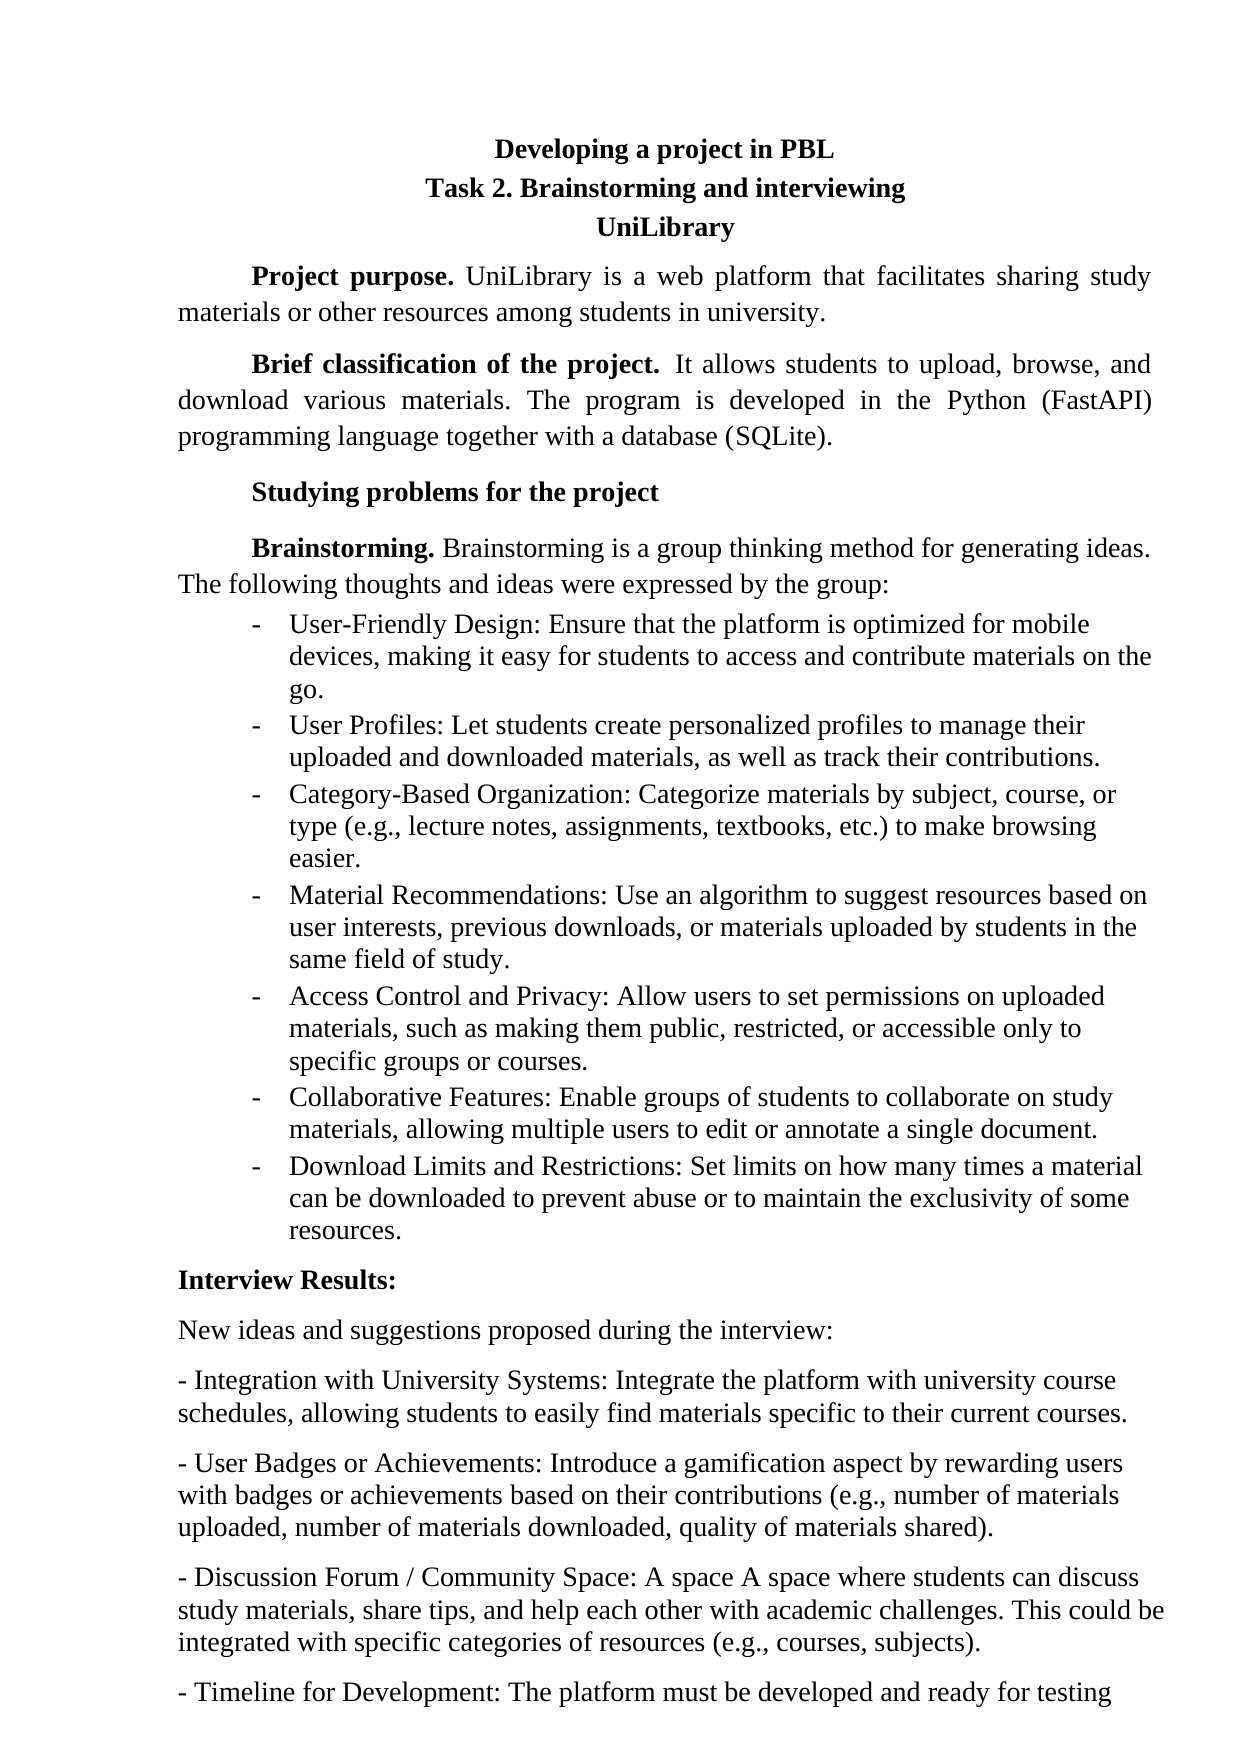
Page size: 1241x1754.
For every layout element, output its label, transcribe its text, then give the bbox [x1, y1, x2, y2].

text Project purpose. UniLibrary is a web platform that facilitates sharing study materials or other resources among students in university. [178, 259, 1152, 327]
text Interview Results: [178, 1263, 1166, 1296]
text - Integration with University Systems: Integrate the platform with university course schedules, allowing students to easily find materials specific to their current courses. [178, 1363, 1166, 1428]
list Material Recommendations: Use an algorithm to suggest resources based on user interests, previous downloads, or materials uploaded by students in the same field of study. [251, 878, 1166, 975]
text Brainstorming. Brainstorming is a group thinking method for generating ideas. The following thoughts and ideas were expressed by the group: [178, 531, 1152, 600]
text Task 2. Brainstorming and interviewing [164, 171, 1166, 203]
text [178, 1675, 1166, 1708]
text Brief classification of the project. It allows students to upload, browse, and download various materials. The program is developed in the Python (FastAPI) programming language together with a database (SQLite). [178, 347, 1152, 451]
list Access Control and Privacy: Allow users to set permissions on uploaded materials, such as making them public, restricted, or accessible only to specific groups or courses. [251, 979, 1166, 1076]
list User-Friendly Design: Ensure that the platform is optimized for mobile devices, making it easy for students to access and contribute materials on the go. [251, 607, 1166, 704]
text Developing a project in PBL [164, 132, 1165, 164]
text Studying problems for the project [178, 475, 1152, 508]
text - Discussion Forum / Community Space: A space A space where students can discuss study materials, share tips, and help each other with academic challenges. This could be integrated with specific categories of resources (e.g., courses, subjects). [178, 1561, 1166, 1658]
list Download Limits and Restrictions: Set limits on how many times a material can be downloaded to prevent abuse or to maintain the exclusivity of some resources. [251, 1148, 1166, 1246]
text New ideas and suggestions proposed during the interview: [178, 1313, 1166, 1346]
list Collaborative Features: Enable groups of students to collaborate on study materials, allowing multiple users to edit or annotate a single document. [251, 1080, 1166, 1145]
list Category-Based Organization: Categorize materials by subject, course, or type (e.g., lecture notes, assignments, textbooks, etc.) to make browsing easier. [251, 777, 1166, 874]
text - User Badges or Achievements: Introduce a gamification aspect by rewarding users with badges or achievements based on their contributions (e.g., number of materials uploaded, number of materials downloaded, quality of materials shared). [178, 1446, 1166, 1543]
list User Profiles: Let students create personalized profiles to manage their uploaded and downloaded materials, as well as track their contributions. [251, 708, 1166, 773]
text UniLibrary [164, 210, 1166, 243]
